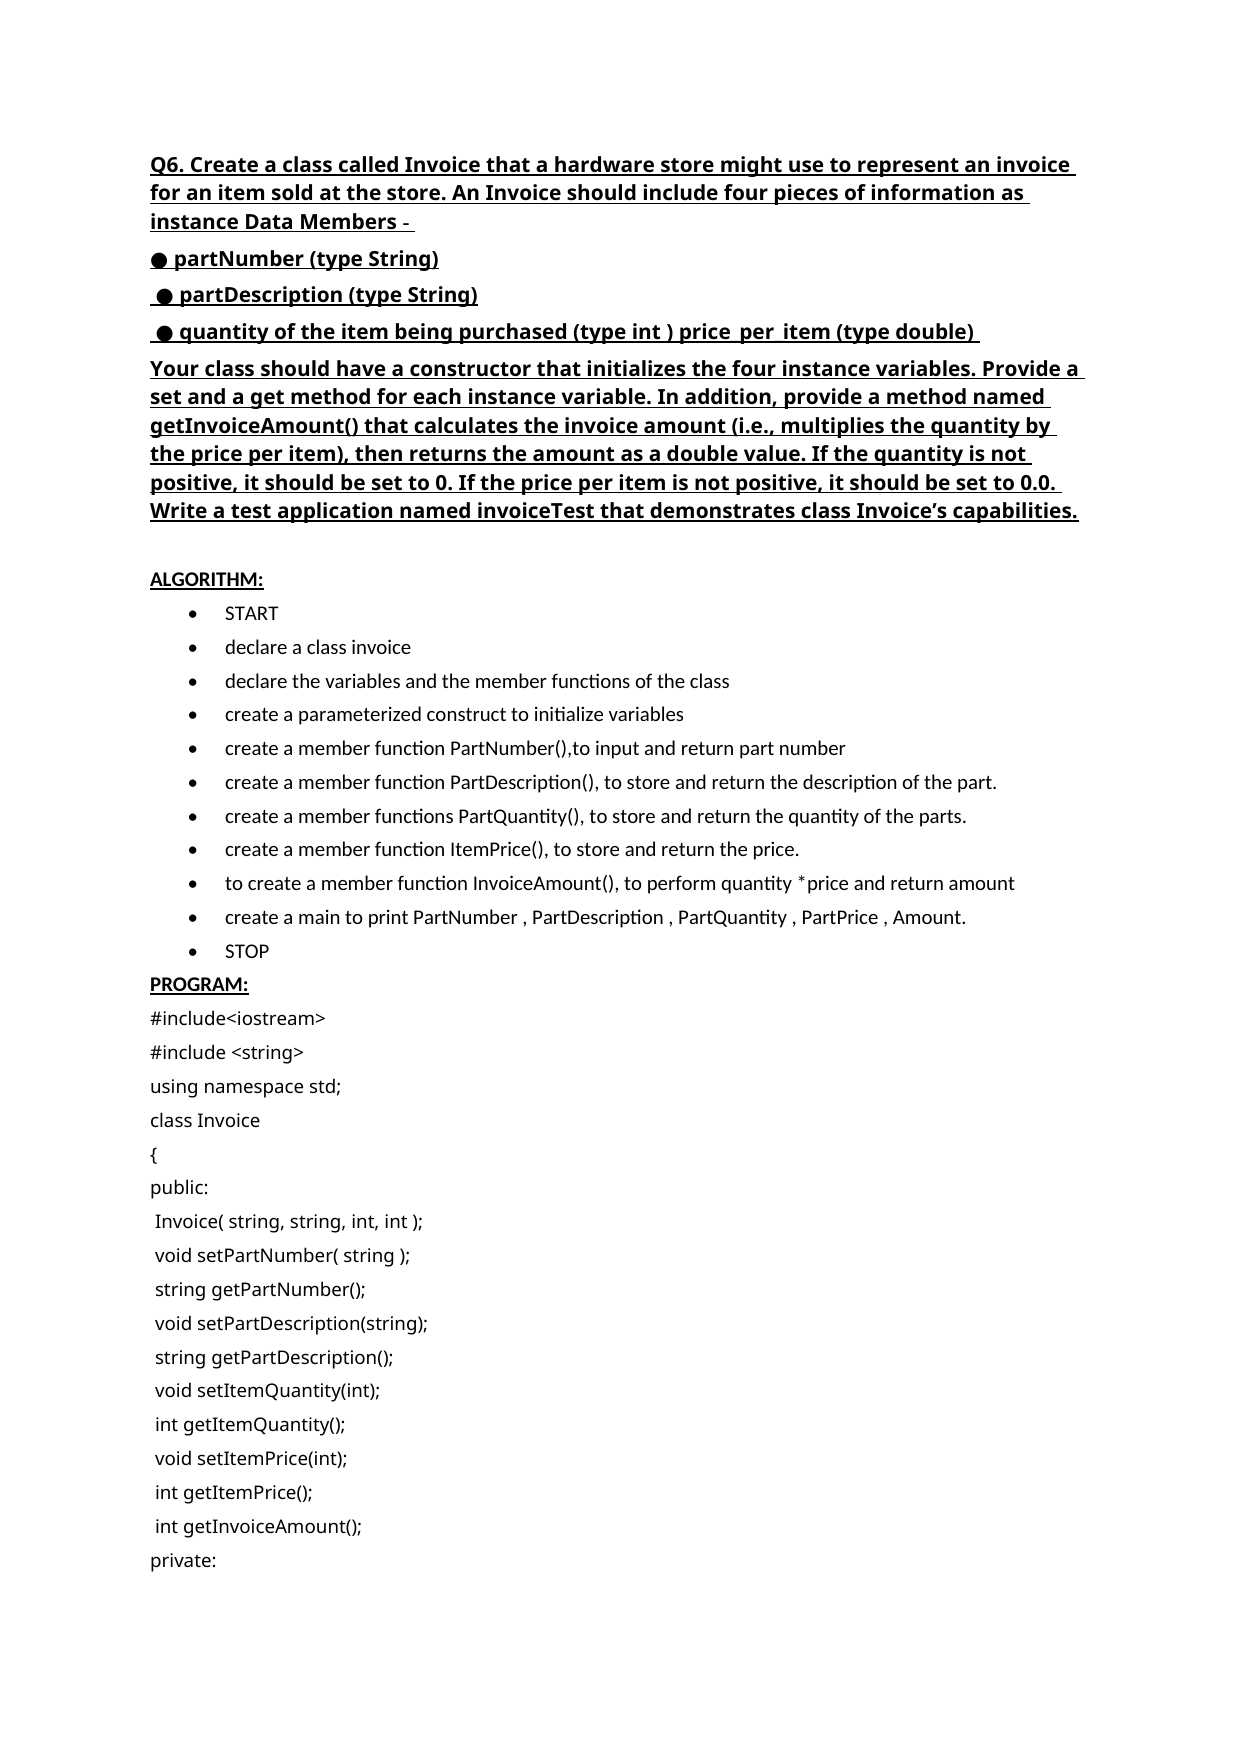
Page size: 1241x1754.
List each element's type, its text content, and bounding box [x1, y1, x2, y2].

text { [150, 1141, 1090, 1166]
text private: [150, 1547, 1090, 1573]
text Your class should have a constructor that initializes the four instance variables. Provide a set and a get method for each instance variable. In addition, provide a method named getInvoiceAmount() that calculates the invoice amount (i.e., multiplies the quantity by the price per item), then returns the amount as a double value. If the quantity is not positive, it should be set to 0. If the price per item is not positive, it should be set to 0.0. Write a test application named invoiceTest that demonstrates class Invoice’s capabilities. [150, 354, 1090, 524]
text int getItemQuantity(); [150, 1412, 1090, 1437]
text public: [150, 1175, 1090, 1200]
text #include<iostream> [150, 1005, 1090, 1031]
list START [187, 600, 1090, 626]
text void setItemQuantity(int); [150, 1378, 1090, 1403]
list create a member function PartDescription(), to store and return the description of the part. [187, 769, 1090, 794]
list create a member function ItemPrice(), to store and return the price. [187, 837, 1090, 862]
list create a member functions PartQuantity(), to store and return the quantity of the parts. [187, 803, 1090, 828]
text class Invoice [150, 1107, 1090, 1132]
list STOP [187, 938, 1090, 963]
list create a member function PartNumber(),to input and return part number [187, 735, 1090, 761]
text ● quantity of the item being purchased (type int ) price_per_item (type double) [150, 317, 1090, 346]
text void setPartDescription(string); [150, 1310, 1090, 1336]
text Q6. Create a class called Invoice that a hardware store might use to represent an invoice for an item sold at the store. An Invoice should include four pieces of information as instance Data Members ‐ [150, 150, 1090, 235]
list create a parameterized construct to initialize variables [187, 702, 1090, 727]
text #include <string> [150, 1039, 1090, 1065]
text ● partDescription (type String) [150, 280, 1090, 309]
text Invoice( string, string, int, int ); [150, 1208, 1090, 1234]
text PROGRAM: [150, 972, 1090, 997]
list to create a member function InvoiceAmount(), to perform quantity *price and return amount [187, 870, 1090, 896]
text int getInvoiceAmount(); [150, 1513, 1090, 1539]
text void setPartNumber( string ); [150, 1242, 1090, 1268]
text ● partNumber (type String) [150, 244, 1090, 272]
text ALGORITHM: [150, 567, 1090, 592]
text using namespace std; [150, 1073, 1090, 1099]
text string getPartDescription(); [150, 1344, 1090, 1369]
list declare a class invoice [187, 634, 1090, 659]
list declare the variables and the member functions of the class [187, 668, 1090, 693]
list create a main to print PartNumber , PartDescription , PartQuantity , PartPrice , Amount. [187, 904, 1090, 929]
text string getPartNumber(); [150, 1276, 1090, 1302]
text void setItemPrice(int); [150, 1446, 1090, 1471]
text int getItemPrice(); [150, 1479, 1090, 1505]
